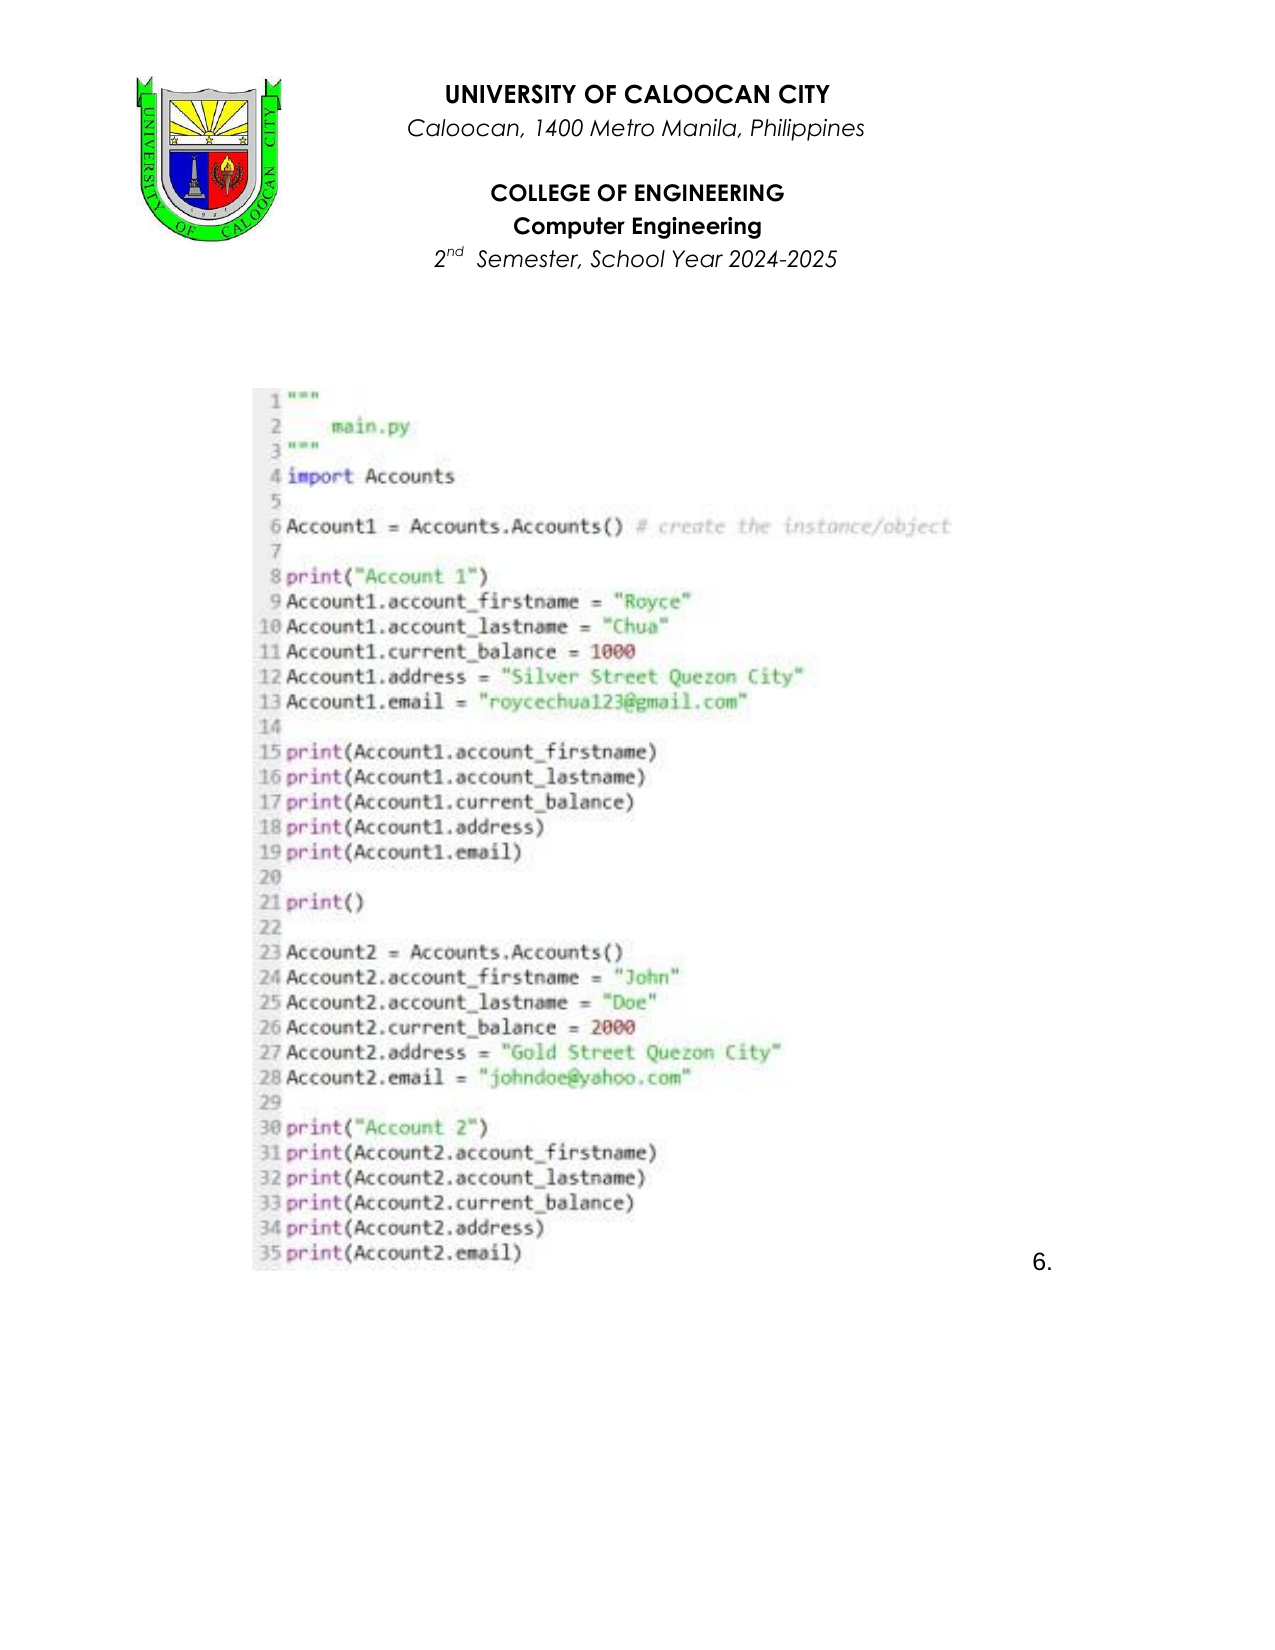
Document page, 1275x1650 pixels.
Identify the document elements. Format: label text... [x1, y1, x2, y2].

text 6. [1032, 1247, 1237, 1275]
picture [252, 388, 954, 1271]
picture [136, 76, 282, 243]
